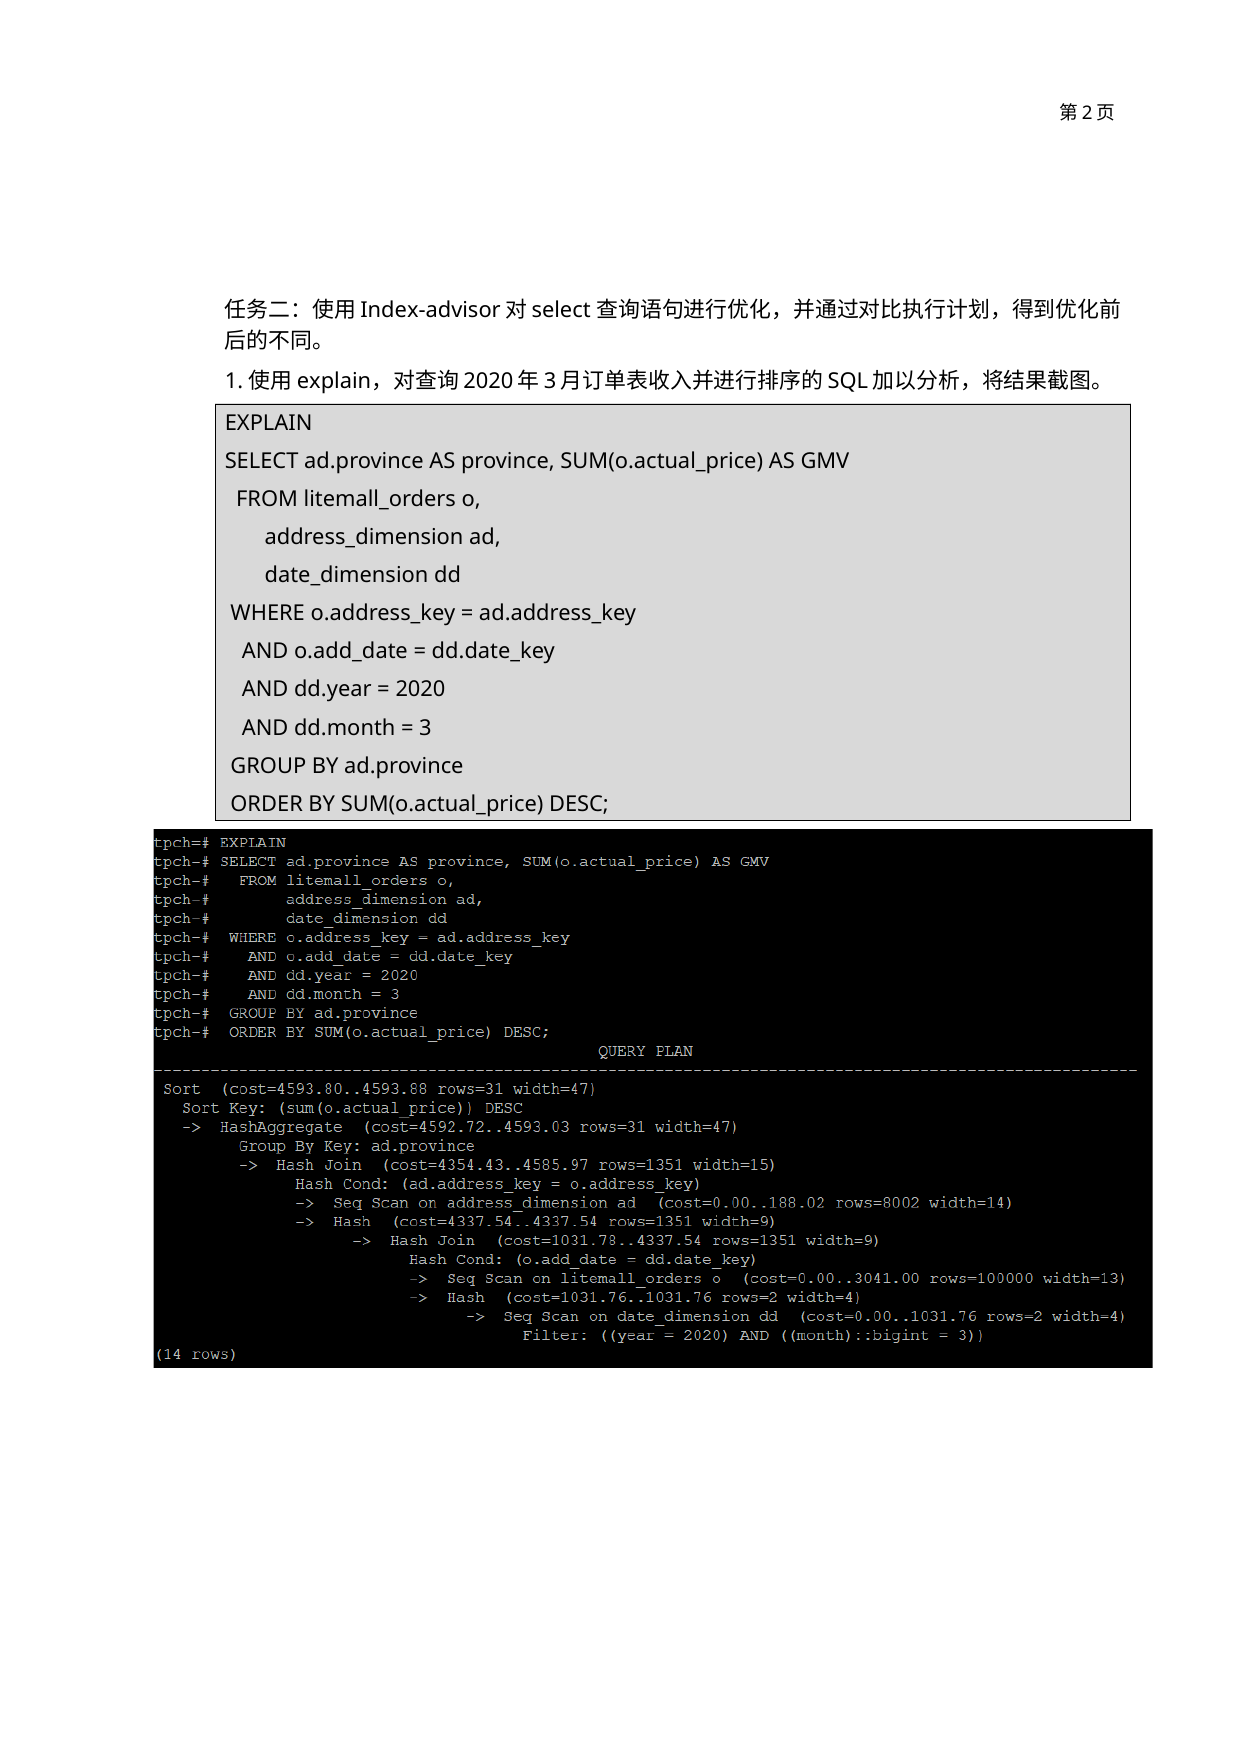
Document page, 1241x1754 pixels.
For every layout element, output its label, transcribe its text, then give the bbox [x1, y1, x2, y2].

text 1. 使用explain，对查询2020年3月订单表收入并进行排序的SQL加以分析，将结果截图。 [224, 363, 1122, 395]
text GROUP BY ad.province [216, 747, 1130, 779]
text date_dimension dd [216, 556, 1130, 589]
text EXPLAIN [216, 405, 1130, 436]
text address_dimension ad, [216, 518, 1130, 551]
text FROM litemall_orders o, [216, 480, 1130, 513]
text ORDER BY SUM(o.actual_price) DESC; [216, 785, 1130, 820]
text AND dd.month = 3 [216, 708, 1130, 741]
text SELECT ad.province AS province, SUM(o.actual_price) AS GMV [216, 442, 1130, 474]
text 任务二：使用Index-advisor对select 查询语句进行优化，并通过对比执行计划，得到优化前后的不同。 [224, 292, 1122, 355]
text AND dd.year = 2020 [216, 670, 1130, 703]
text AND o.add_date = dd.date_key [216, 632, 1130, 665]
text WHERE o.address_key = ad.address_key [216, 594, 1130, 627]
